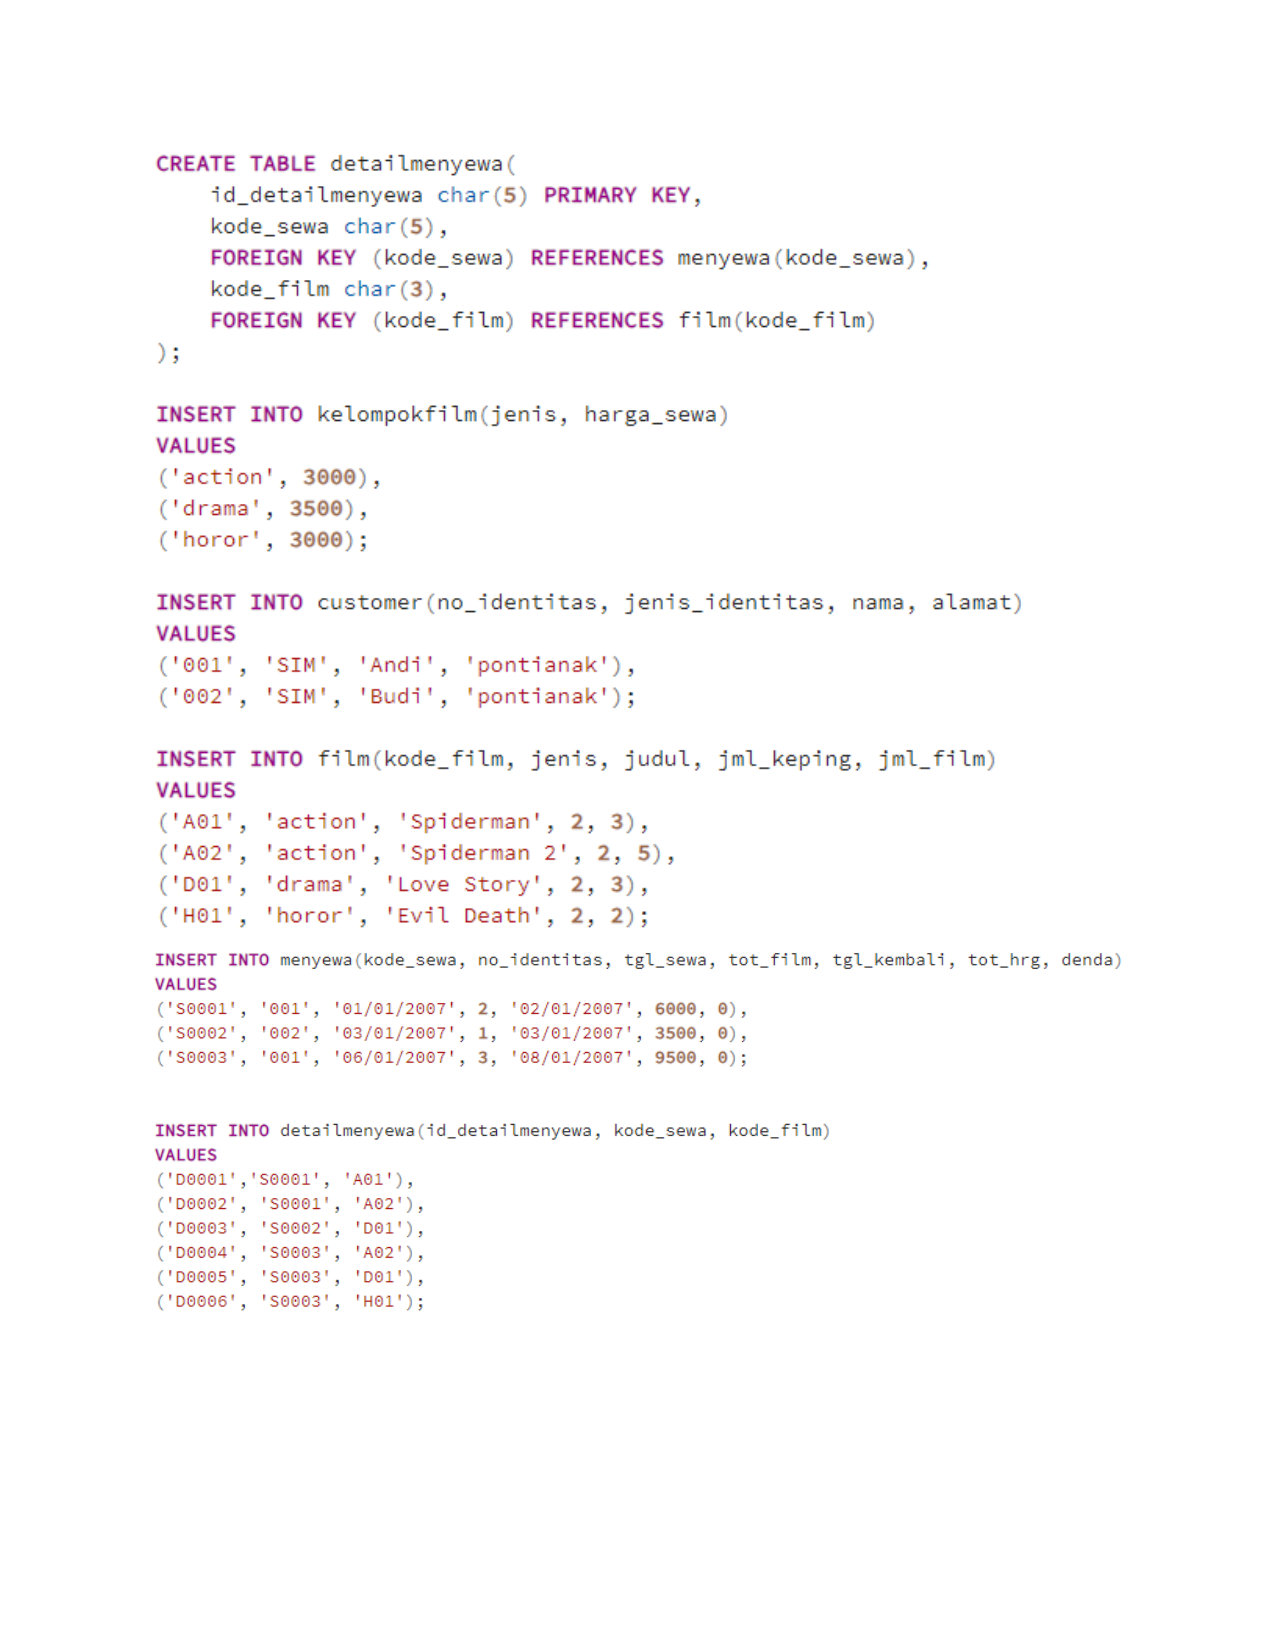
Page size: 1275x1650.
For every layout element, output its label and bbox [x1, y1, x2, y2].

picture [150, 150, 1046, 940]
picture [150, 941, 1125, 1319]
